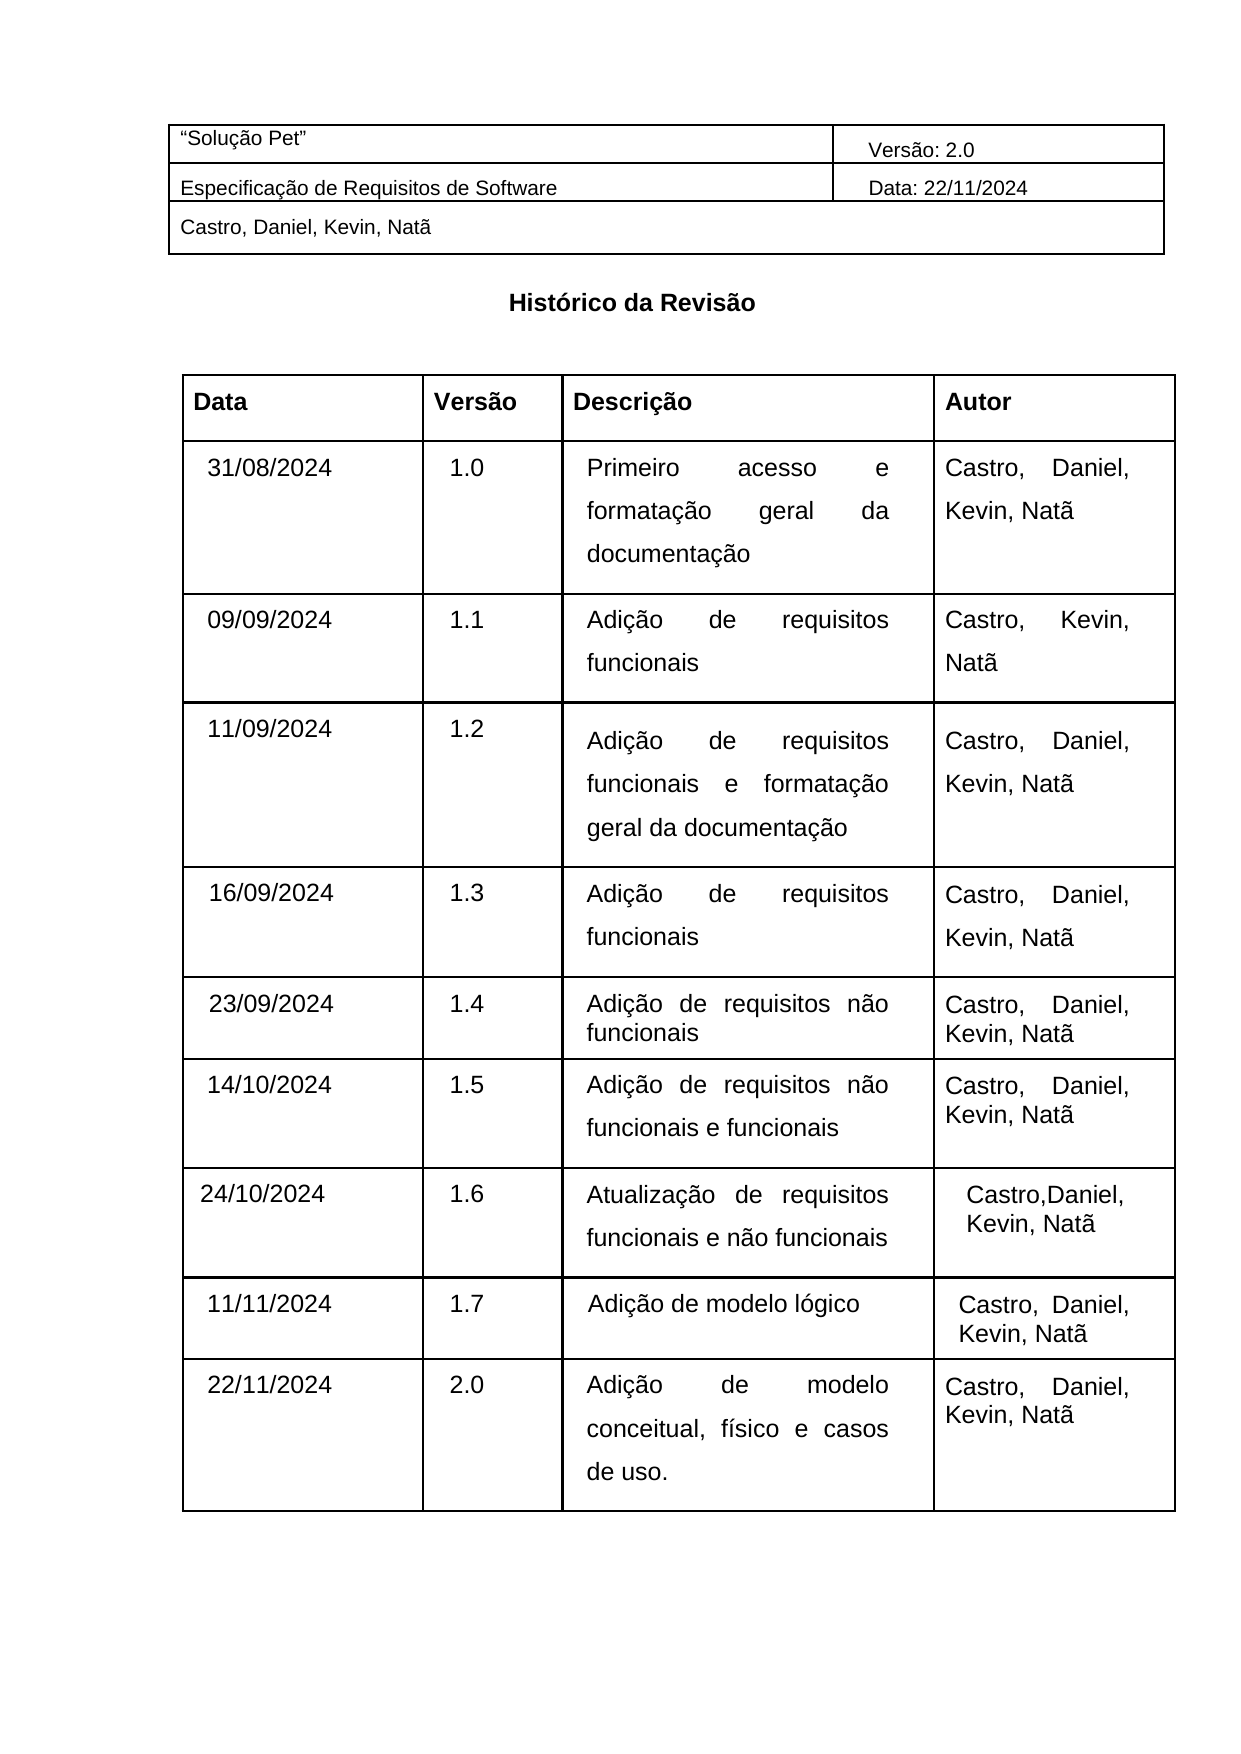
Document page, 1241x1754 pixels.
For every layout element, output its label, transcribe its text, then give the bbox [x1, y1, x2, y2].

table_cell 1.1 [424, 595, 561, 701]
table_cell Adição de requisitos funcionais e formatação geral da documentação [564, 704, 933, 866]
table_cell Adição de requisitos funcionais [564, 868, 933, 976]
table_cell Castro,Daniel, Kevin, Natã [935, 1169, 1174, 1276]
table_header Versão [424, 376, 561, 440]
table_cell 11/09/2024 [184, 704, 422, 866]
table_cell Adição de requisitos não funcionais e funcionais [564, 1060, 933, 1167]
table_cell Atualização de requisitos funcionais e não funcionais [564, 1169, 933, 1276]
table_cell 1.0 [424, 442, 561, 592]
table_cell 16/09/2024 [184, 868, 422, 976]
table_cell 2.0 [424, 1360, 561, 1510]
table_cell Adição de requisitos funcionais [564, 595, 933, 701]
table_cell 1.3 [424, 868, 561, 976]
table_cell 22/11/2024 [184, 1360, 422, 1510]
table_cell 1.2 [424, 704, 561, 866]
table_cell Castro, Daniel, Kevin, Natã [935, 868, 1174, 976]
table_cell 1.7 [424, 1279, 561, 1358]
table_cell Castro, Daniel, Kevin, Natã [935, 1279, 1174, 1358]
table_cell 23/09/2024 [184, 978, 422, 1058]
table_cell Castro, Daniel, Kevin, Natã [935, 442, 1174, 592]
table_header Data [184, 376, 422, 440]
text Histórico da Revisão [177, 227, 1087, 253]
table_cell Castro, Kevin, Natã [935, 595, 1174, 701]
table_cell Castro, Daniel, Kevin, Natã [935, 704, 1174, 866]
table_cell 1.4 [424, 978, 561, 1058]
table_cell 24/10/2024 [184, 1169, 422, 1276]
table_header Autor [935, 376, 1174, 440]
table_cell 31/08/2024 [184, 442, 422, 592]
table_cell 09/09/2024 [184, 595, 422, 701]
table_cell Castro, Daniel, Kevin, Natã [935, 1360, 1174, 1510]
table_cell 11/11/2024 [184, 1279, 422, 1358]
text Histórico da Revisão [177, 255, 1087, 317]
table_cell Adição de requisitos não funcionais [564, 978, 933, 1058]
table_header Descrição [564, 376, 933, 440]
table_cell 14/10/2024 [184, 1060, 422, 1167]
table_cell Adição de modelo conceitual, físico e casos de uso. [564, 1360, 933, 1510]
table_cell 1.5 [424, 1060, 561, 1167]
table_cell Primeiro acesso e formatação geral da documentação [564, 442, 933, 592]
table_cell Adição de modelo lógico [564, 1279, 933, 1358]
table_cell Castro, Daniel, Kevin, Natã [935, 978, 1174, 1058]
table_cell 1.6 [424, 1169, 561, 1276]
table_cell Castro, Daniel, Kevin, Natã [935, 1060, 1174, 1167]
